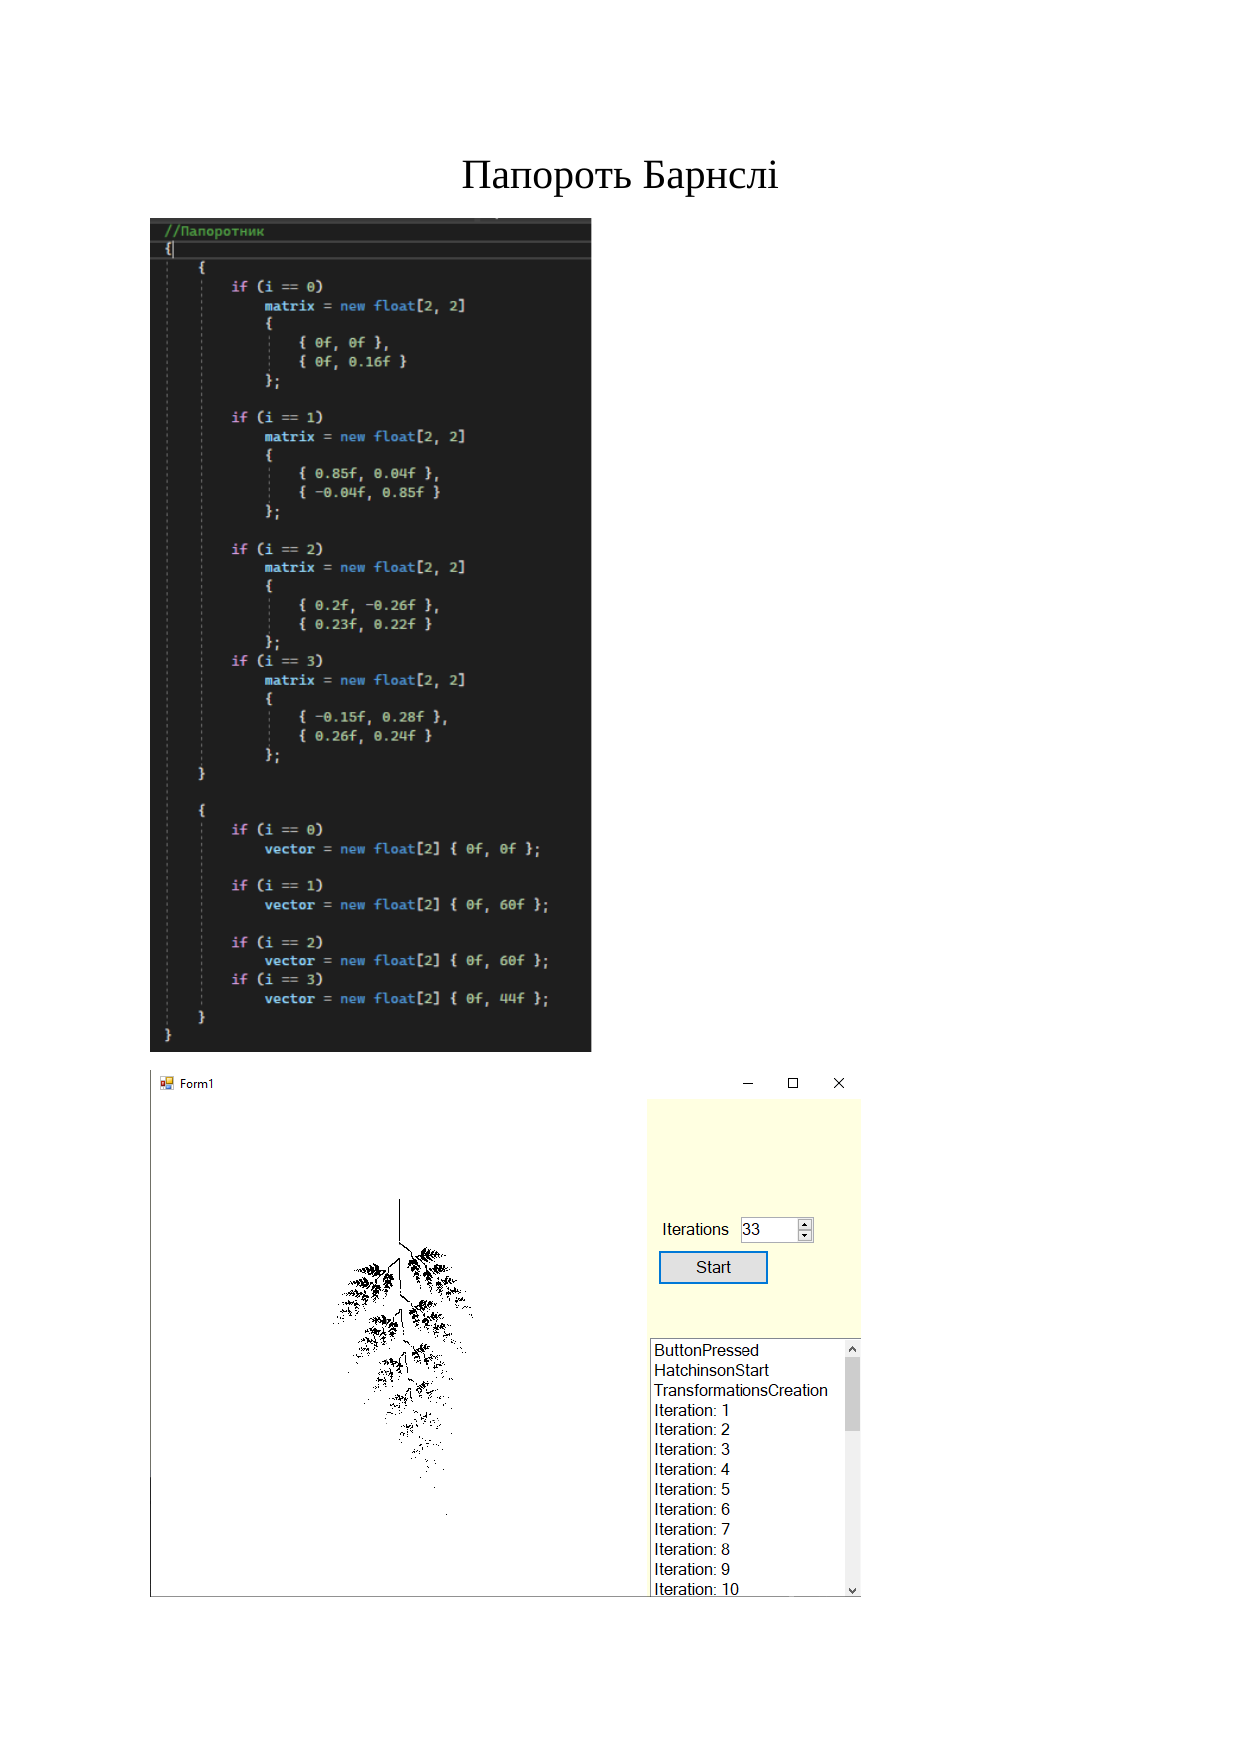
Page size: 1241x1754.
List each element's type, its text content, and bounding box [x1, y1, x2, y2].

text Папороть Барнслі [150, 150, 1090, 198]
picture [150, 1070, 861, 1597]
picture [150, 218, 592, 1052]
